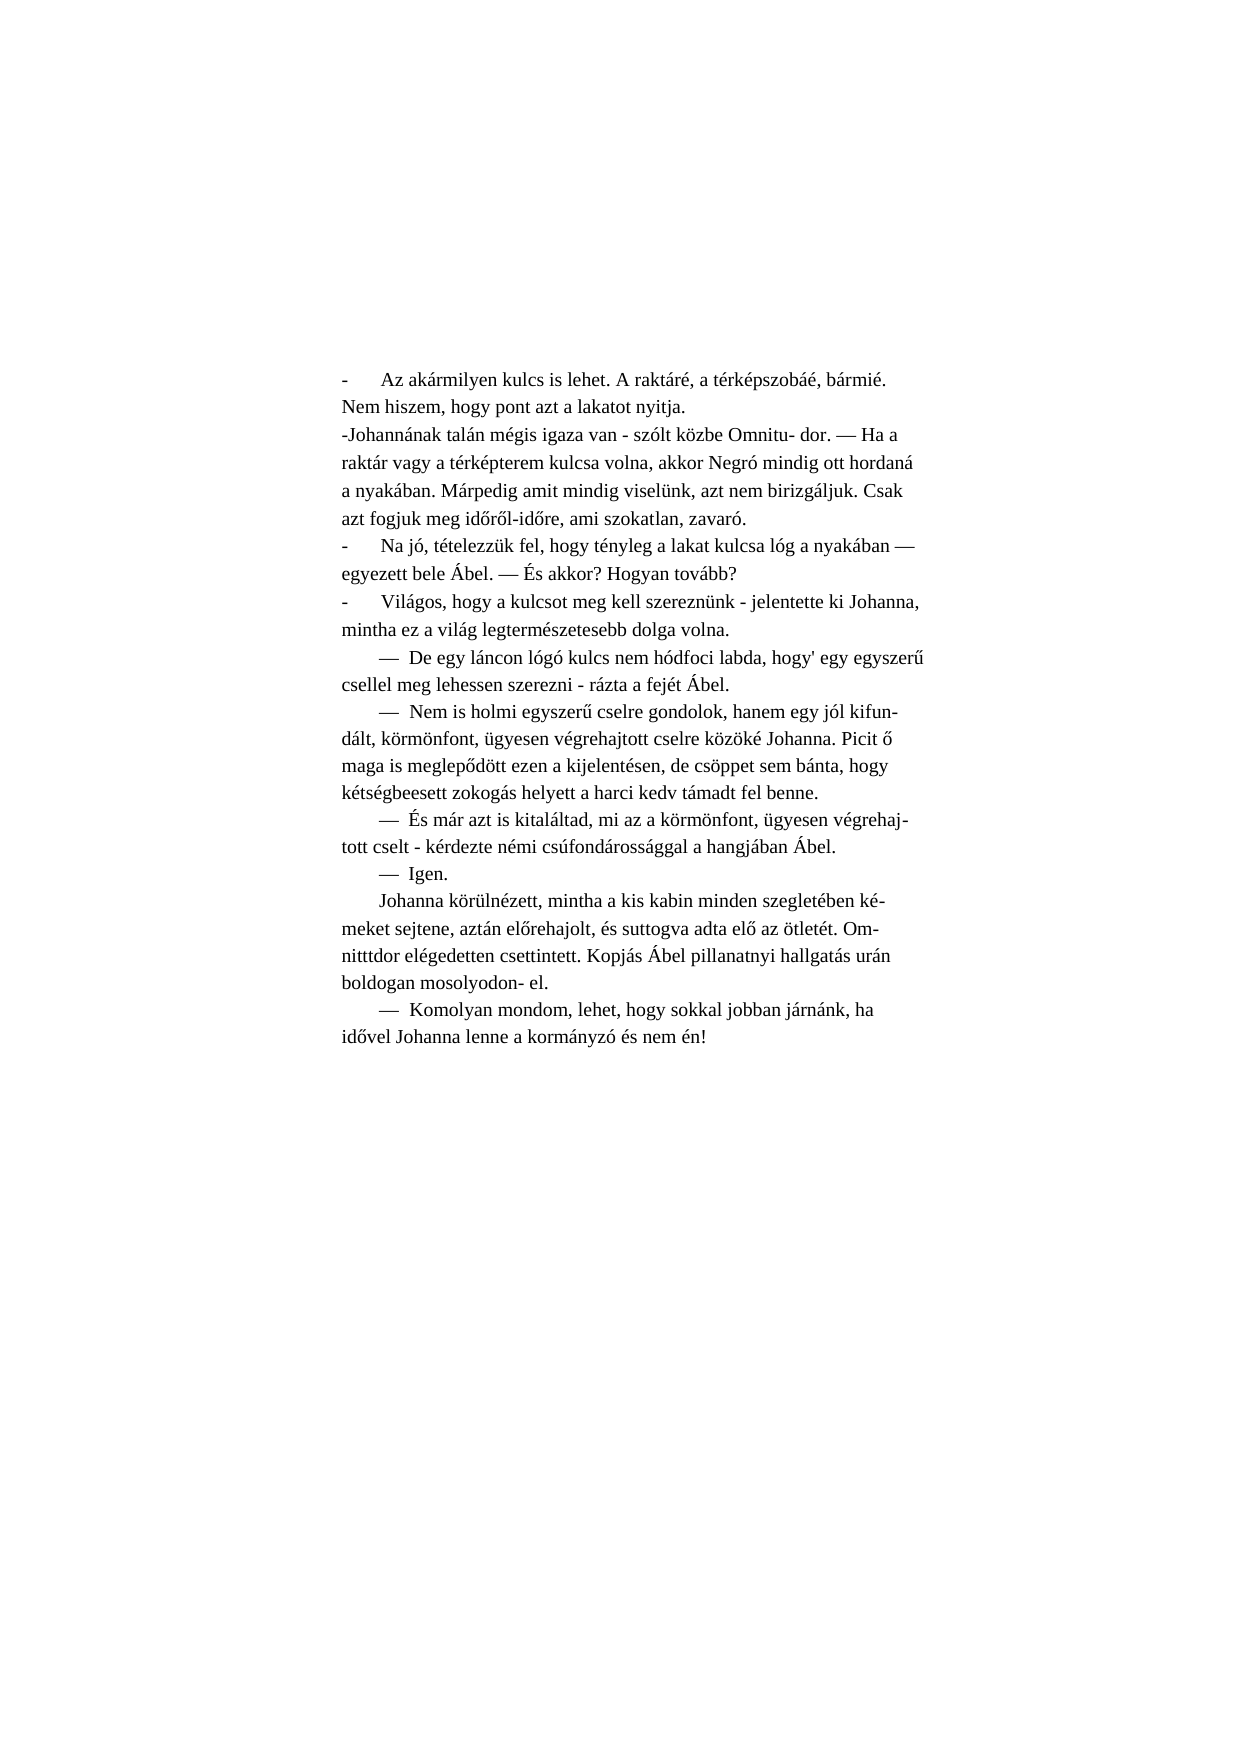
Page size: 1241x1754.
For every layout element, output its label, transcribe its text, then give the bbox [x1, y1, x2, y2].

list Igen. [341, 862, 927, 885]
list Komolyan mondom, lehet, hogy sokkal jobban járnánk, ha idővel Johanna lenne a kormányzó és nem én! [341, 998, 927, 1048]
list Az akármilyen kulcs is lehet. A raktáré, a térképszobáé, bármié. Nem hiszem, hogy pont azt a lakatot nyitja. [341, 368, 927, 418]
list És már azt is kitaláltad, mi az a körmönfont, ügyesen végrehajtott cselt - kérdezte némi csúfondárossággal a hangjában Ábel. [341, 808, 927, 858]
list Na jó, tételezzük fel, hogy tényleg a lakat kulcsa lóg a nyakában — egyezett bele Ábel. — És akkor? Hogyan tovább? [341, 534, 927, 585]
list Világos, hogy a kulcsot meg kell szereznünk - jelentette ki Johanna, mintha ez a világ legtermészetesebb dolga volna. [341, 590, 927, 641]
list De egy láncon lógó kulcs nem hódfoci labda, hogy' egy egyszerű csellel meg lehessen szerezni - rázta a fejét Ábel. [341, 646, 927, 696]
list Nem is holmi egyszerű cselre gondolok, hanem egy jól kifun- dált, körmönfont, ügyesen végrehajtott cselre közöké Johanna. Picit ő maga is meglepődött ezen a kijelentésen, de csöppet sem bánta, hogy kétségbeesett zokogás helyett a harci kedv támadt fel benne. [341, 700, 927, 804]
text -Johannának talán mégis igaza van - szólt közbe Omnitu- dor. — Ha a raktár vagy a térképterem kulcsa volna, akkor Negró mindig ott hordaná a nyakában. Márpedig amit mindig viselünk, azt nem birizgáljuk. Csak azt fogjuk meg időről-időre, ami szokatlan, zavaró. [341, 423, 927, 529]
text Johanna körülnézett, mintha a kis kabin minden szegletében kémeket sejtene, aztán előrehajolt, és suttogva adta elő az ötletét. Om- nitttdor elégedetten csettintett. Kopjás Ábel pillanatnyi hallgatás urán boldogan mosolyodon- el. [341, 889, 927, 993]
